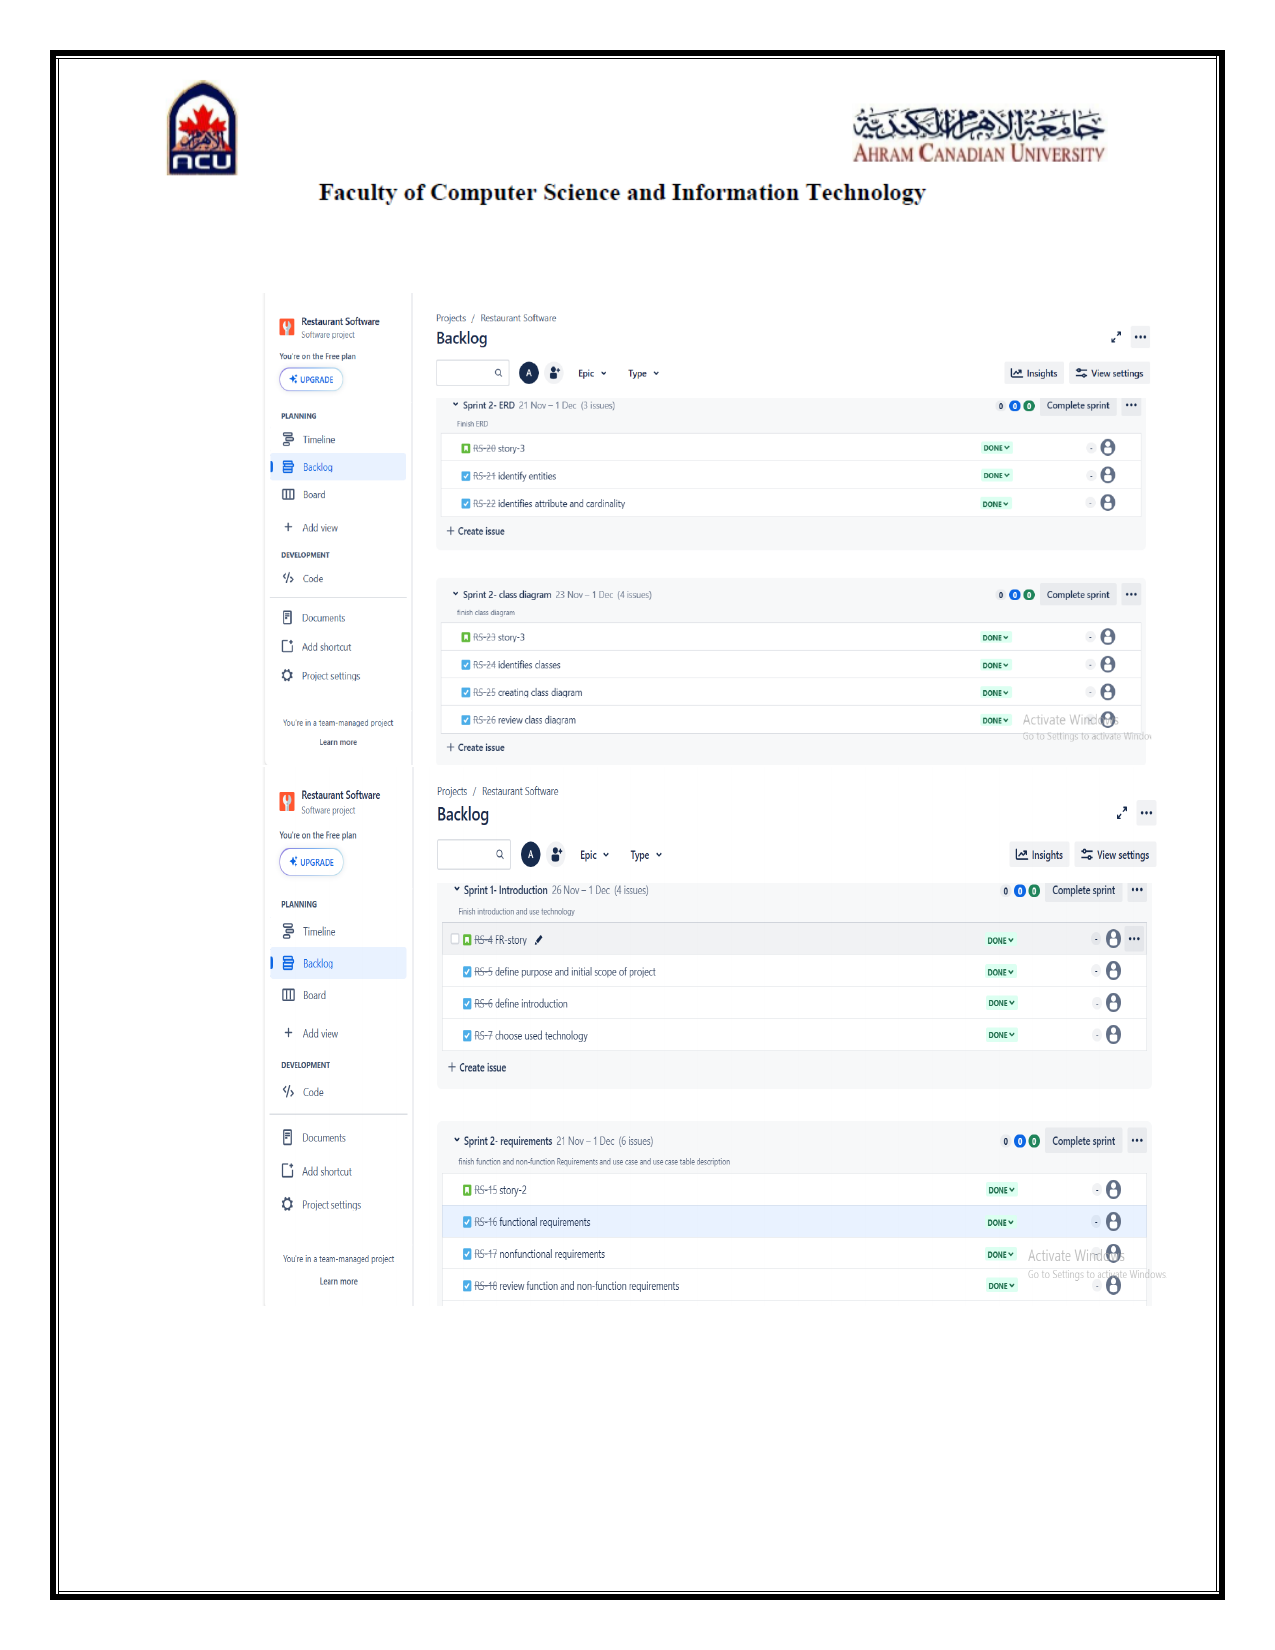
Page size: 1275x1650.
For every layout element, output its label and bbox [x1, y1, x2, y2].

picture [262, 767, 1167, 1306]
picture [150, 75, 1125, 210]
picture [262, 293, 1152, 765]
